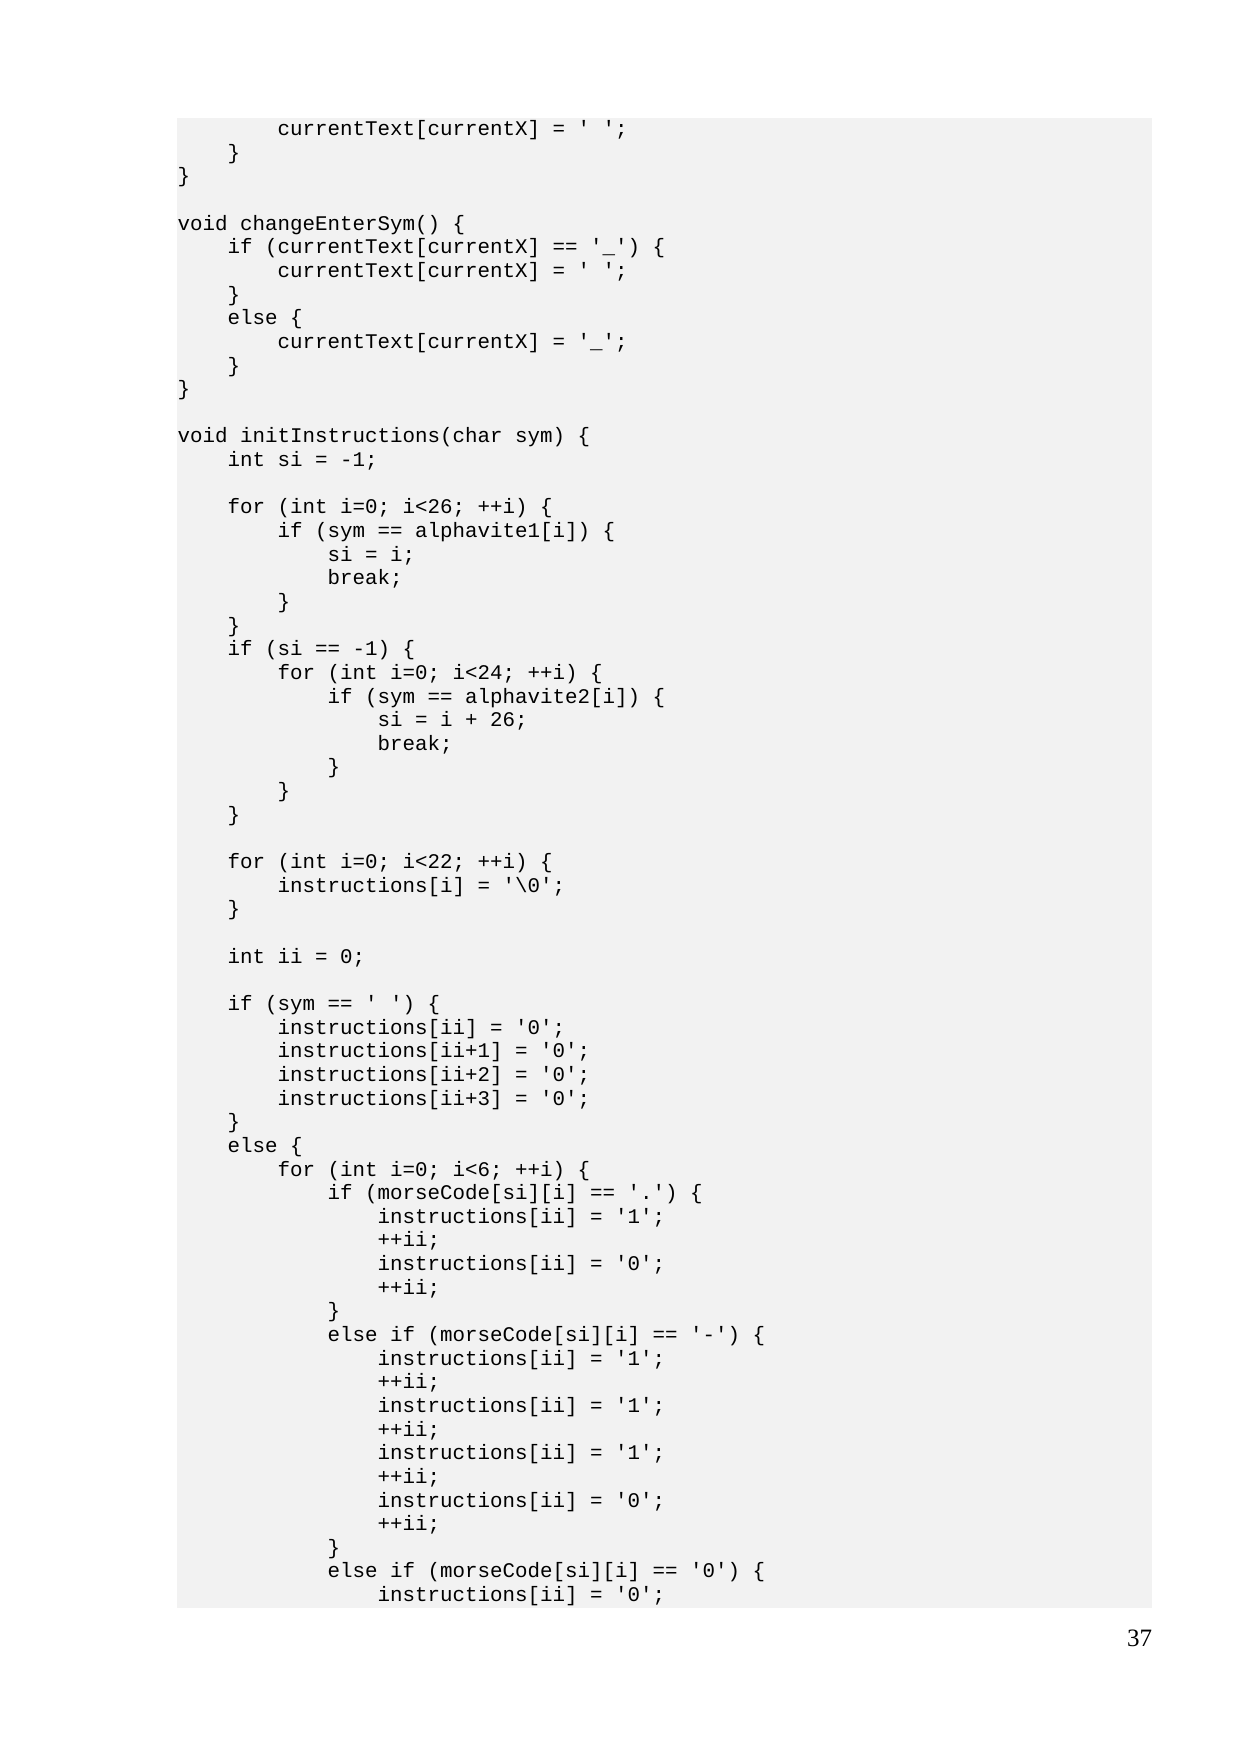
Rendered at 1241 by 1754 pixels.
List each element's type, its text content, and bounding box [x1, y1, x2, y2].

text instructions[ii] = '1'; [177, 1395, 1152, 1419]
text } [177, 898, 1152, 922]
text for (int i=0; i<22; ++i) { [177, 851, 1152, 875]
text } [177, 142, 1152, 165]
text ++ii; [177, 1229, 1152, 1253]
text break; [177, 733, 1152, 757]
text else if (morseCode[si][i] == '-') { [177, 1324, 1152, 1348]
text void initInstructions(char sym) { [177, 426, 1152, 449]
text instructions[ii+1] = '0'; [177, 1040, 1152, 1064]
text si = i + 26; [177, 709, 1152, 733]
text } [177, 1300, 1152, 1324]
text instructions[ii] = '0'; [177, 1253, 1152, 1277]
text } [177, 591, 1152, 615]
text } [177, 615, 1152, 638]
text ++ii; [177, 1277, 1152, 1300]
text instructions[ii] = '1'; [177, 1348, 1152, 1371]
text int si = -1; [177, 449, 1152, 473]
text } [177, 165, 1152, 189]
text ++ii; [177, 1466, 1152, 1489]
text int ii = 0; [177, 946, 1152, 969]
text void changeEnterSym() { [177, 213, 1152, 236]
text instructions[ii] = '1'; [177, 1206, 1152, 1229]
text } [177, 1537, 1152, 1561]
text currentText[currentX] = ' '; [177, 260, 1152, 284]
text else { [177, 307, 1152, 331]
text currentText[currentX] = '_'; [177, 331, 1152, 354]
text else if (morseCode[si][i] == '0') { [177, 1561, 1152, 1584]
text for (int i=0; i<26; ++i) { [177, 496, 1152, 520]
text break; [177, 567, 1152, 591]
text instructions[ii] = '0'; [177, 1584, 1152, 1608]
text if (currentText[currentX] == '_') { [177, 236, 1152, 260]
text instructions[ii] = '0'; [177, 1489, 1152, 1513]
text ++ii; [177, 1419, 1152, 1442]
text } [177, 378, 1152, 402]
text instructions[ii] = '0'; [177, 1017, 1152, 1040]
text } [177, 354, 1152, 378]
text if (sym == alphavite2[i]) { [177, 686, 1152, 709]
text ++ii; [177, 1371, 1152, 1395]
text if (morseCode[si][i] == '.') { [177, 1182, 1152, 1206]
text for (int i=0; i<24; ++i) { [177, 662, 1152, 686]
text } [177, 1111, 1152, 1135]
text } [177, 284, 1152, 307]
text currentText[currentX] = ' '; [177, 118, 1152, 142]
text instructions[i] = '\0'; [177, 875, 1152, 898]
text instructions[ii+3] = '0'; [177, 1088, 1152, 1111]
text if (sym == ' ') { [177, 993, 1152, 1017]
text instructions[ii+2] = '0'; [177, 1064, 1152, 1088]
text for (int i=0; i<6; ++i) { [177, 1158, 1152, 1182]
text si = i; [177, 544, 1152, 567]
text else { [177, 1135, 1152, 1158]
text } [177, 804, 1152, 827]
text ++ii; [177, 1513, 1152, 1537]
text if (sym == alphavite1[i]) { [177, 520, 1152, 544]
text instructions[ii] = '1'; [177, 1442, 1152, 1466]
text if (si == -1) { [177, 638, 1152, 662]
text } [177, 780, 1152, 804]
text } [177, 757, 1152, 780]
